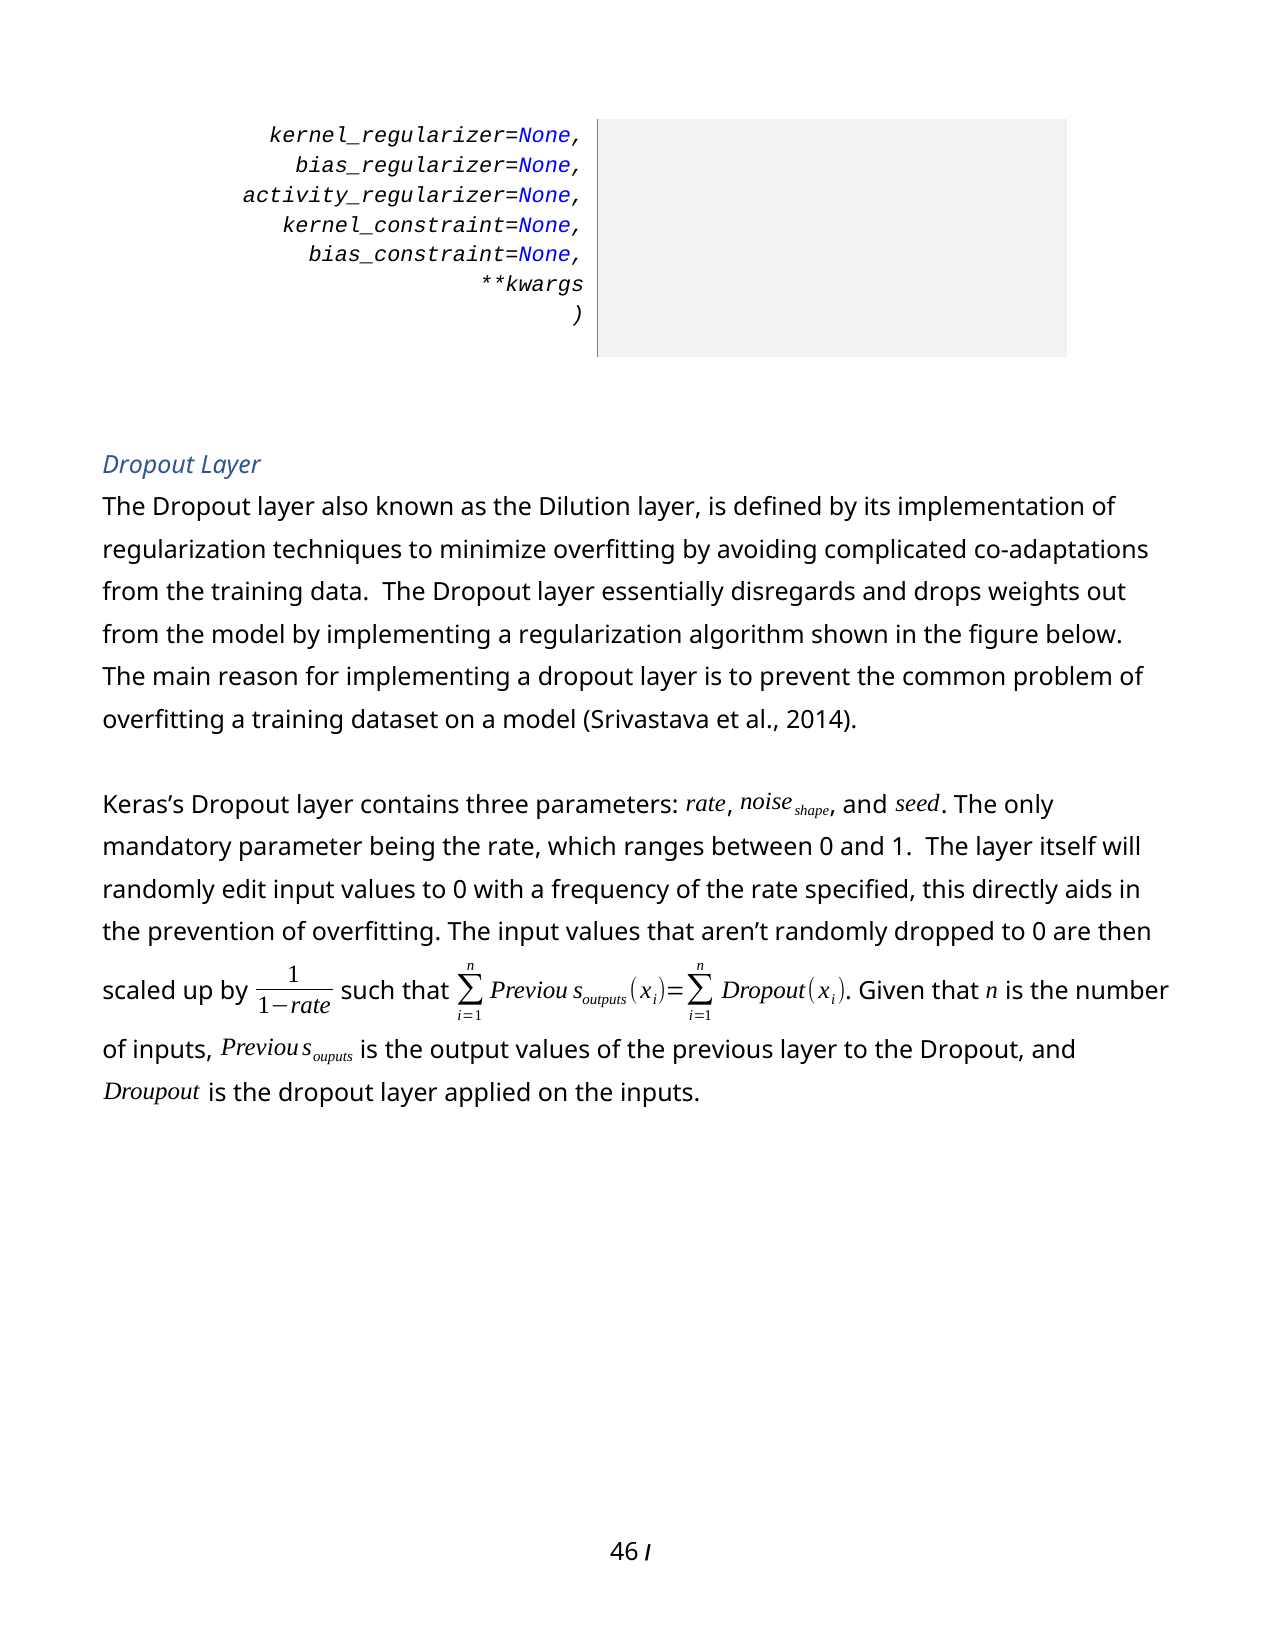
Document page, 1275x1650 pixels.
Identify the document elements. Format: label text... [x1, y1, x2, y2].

subtitle Dropout Layer [102, 446, 1173, 481]
text Keras’s Dropout layer contains three parameters: , , and . The only mandatory parameter being the rate, which ranges between 0 and 1. The layer itself will randomly edit input values to 0 with a frequency of the rate specified, this directly aids in the prevention of overfitting. The input values that aren’t randomly dropped to 0 are then scaled up by such that . Given that is the number of inputs, is the output values of the previous layer to the Dropout, and is the dropout layer applied on the inputs. [102, 786, 1173, 1109]
text The Dropout layer also known as the Dilution layer, is defined by its implementation of regularization techniques to minimize overfitting by avoiding complicated co-adaptations from the training data. The Dropout layer essentially disregards and drops weights out from the model by implementing a regularization algorithm shown in the figure below. The main reason for implementing a dropout layer is to prevent the common problem of overfitting a training dataset on a model (Srivastava et al., 2014). [102, 489, 1173, 736]
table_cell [598, 119, 1067, 357]
